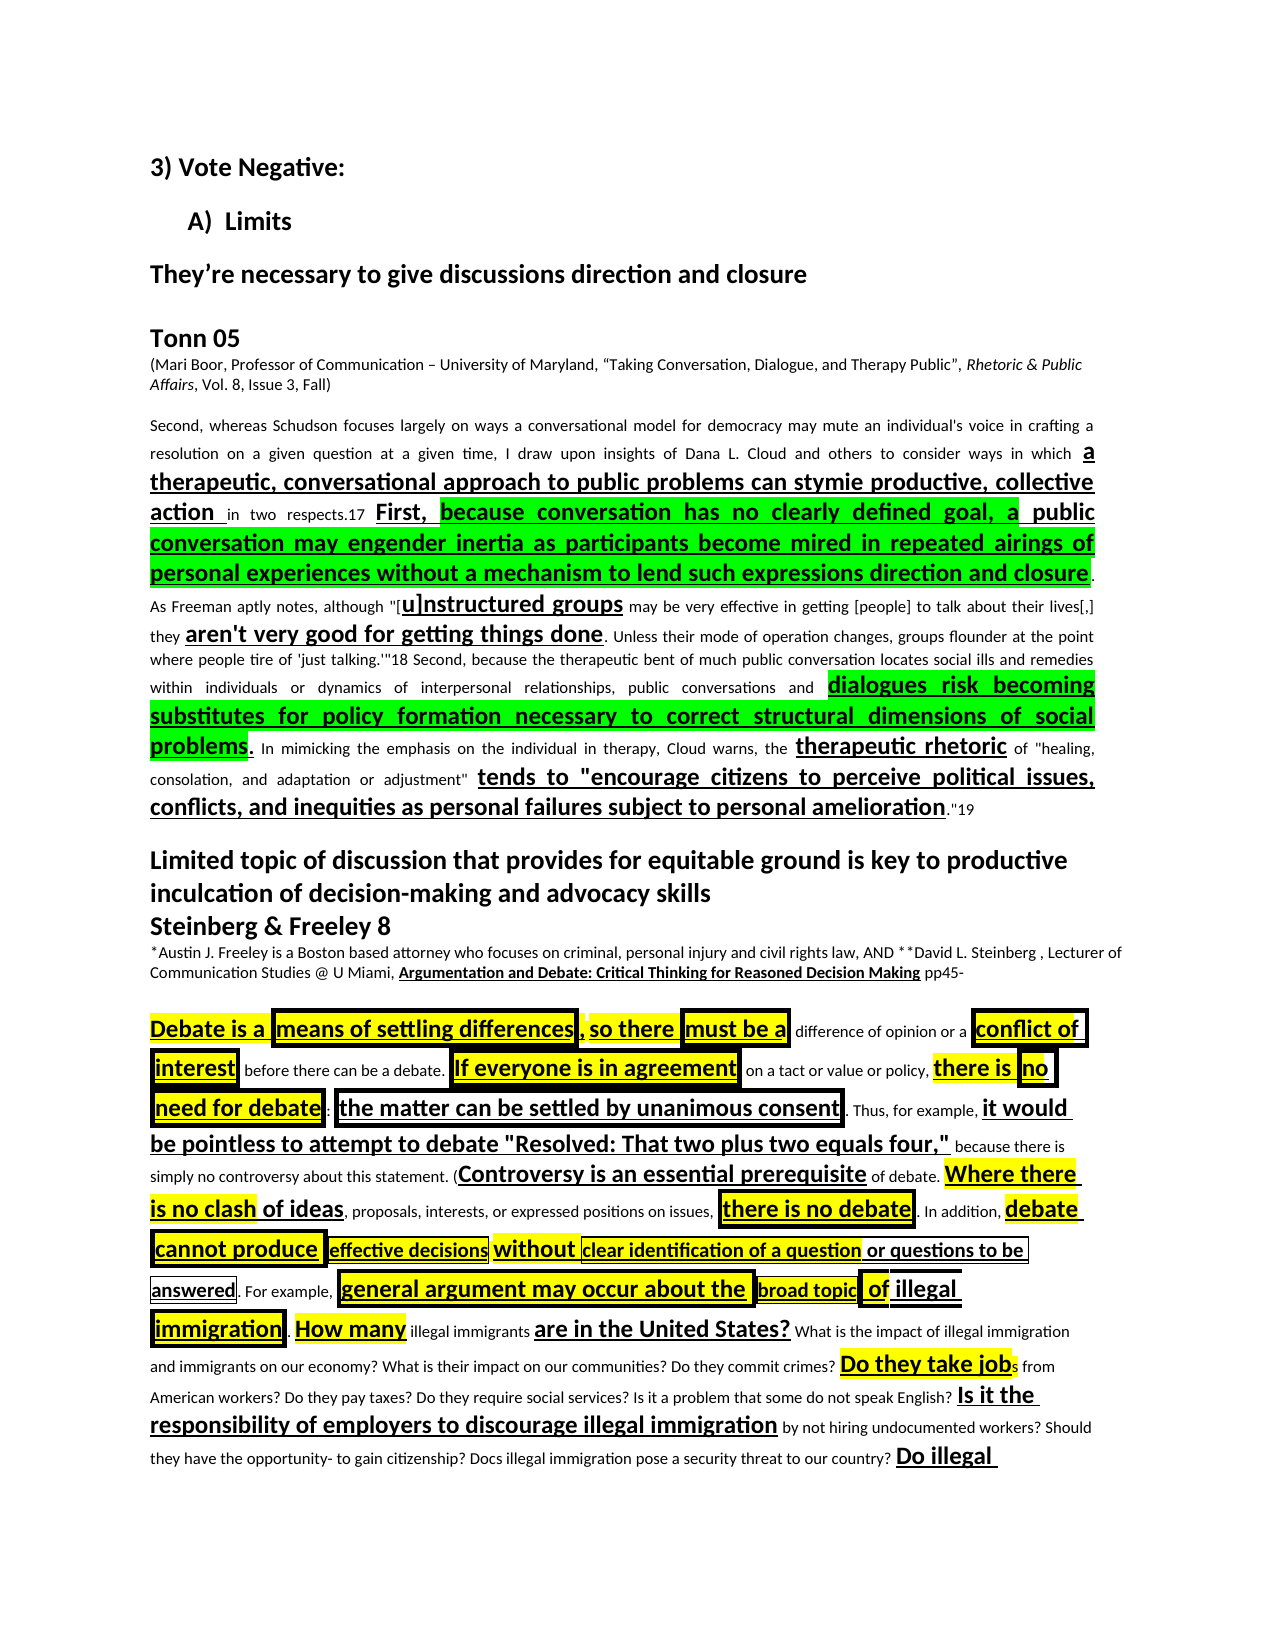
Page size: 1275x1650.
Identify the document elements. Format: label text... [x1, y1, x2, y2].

text Steinberg & Freeley 8 [150, 909, 1125, 942]
text Tonn 05 [150, 321, 1125, 354]
subtitle Limited topic of discussion that provides for equitable ground is key to productive inculcation of decision-making and advocacy skills [150, 843, 1125, 909]
text (Mari Boor, Professor of Communication – University of Maryland, “Taking Conversation, Dialogue, and Therapy Public”, Rhetoric & Public Affairs, Vol. 8, Issue 3, Fall) [150, 354, 1125, 395]
text Second, whereas Schudson focuses largely on ways a conversational model for democracy may mute an individual's voice in crafting a resolution on a given question at a given time, I draw upon insights of Dana L. Cloud and others to consider ways in which a therapeutic, conversational approach to public problems can stymie productive, collective action in two respects.17 First, because conversation has no clearly defined goal, a public conversation may engender inertia as participants become mired in repeated airings of personal experiences without a mechanism to lend such expressions direction and closure. As Freeman aptly notes, although "[u]nstructured groups may be very effective in getting [people] to talk about their lives[,] they aren't very good for getting things done. Unless their mode of operation changes, groups flounder at the point where people tire of 'just talking.'"18 Second, because the therapeutic bent of much public conversation locates social ills and remedies within individuals or dynamics of interpersonal relationships, public conversations and dialogues risk becoming substitutes for policy formation necessary to correct structural dimensions of social problems. In mimicking the emphasis on the individual in therapy, Cloud warns, the therapeutic rhetoric of "healing, consolation, and adaptation or adjustment" tends to "encourage citizens to perceive political issues, conflicts, and inequities as personal failures subject to personal amelioration."19 [150, 558, 1095, 700]
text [150, 1008, 1095, 1470]
text *Austin J. Freeley is a Boston based attorney who focuses on criminal, personal injury and civil rights law, AND **David L. Steinberg , Lecturer of Communication Studies @ U Miami, Argumentation and Debate: Critical Thinking for Reasoned Decision Making pp45- [150, 942, 1125, 983]
subtitle They’re necessary to give discussions direction and closure [150, 258, 1125, 291]
subtitle 3) Vote Negative: [150, 150, 1125, 183]
subtitle Limits [187, 204, 1125, 237]
